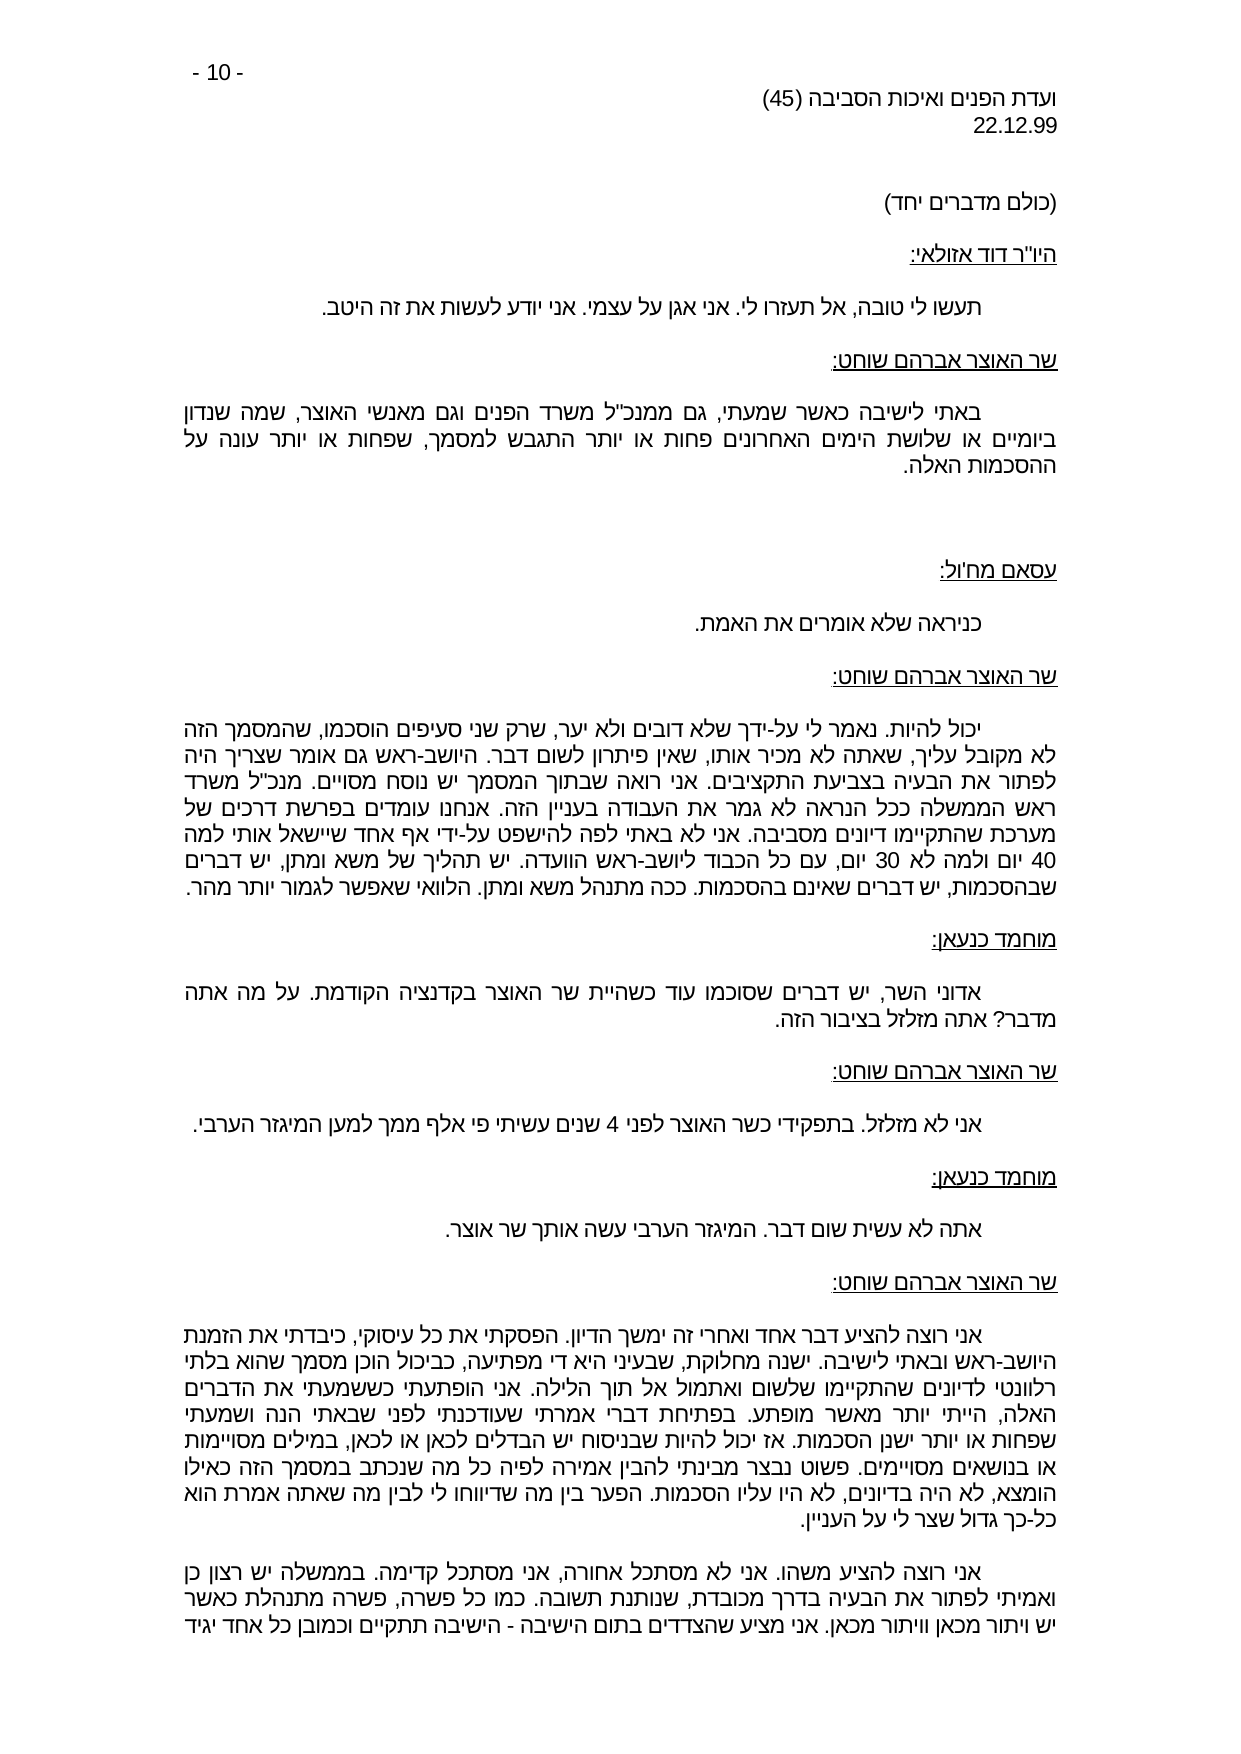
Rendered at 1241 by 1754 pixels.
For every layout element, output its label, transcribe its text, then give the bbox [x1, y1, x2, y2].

text אדוני השר, יש דברים שסוכמו עוד כשהיית שר האוצר בקדנציה הקודמת. על מה אתה מדבר? אתה מזלזל בציבור הזה. [183, 979, 1057, 1032]
text כניראה שלא אומרים את האמת. [183, 610, 1057, 637]
text (כולם מדברים יחד) [183, 188, 1057, 215]
text באתי לישיבה כאשר שמעתי, גם ממנכ"ל משרד הפנים וגם מאנשי האוצר, שמה שנדון ביומיים או שלושת הימים האחרונים פחות או יותר התגבש למסמך, שפחות או יותר עונה על ההסכמות האלה. [183, 399, 1057, 478]
text תעשו לי טובה, אל תעזרו לי. אני אגן על עצמי. אני יודע לעשות את זה היטב. [183, 294, 1057, 320]
text אני רוצה להציע דבר אחד ואחרי זה ימשך הדיון. הפסקתי את כל עיסוקי, כיבדתי את הזמנת היושב-ראש ובאתי לישיבה. ישנה מחלוקת, שבעיני היא די מפתיעה, כביכול הוכן מסמך שהוא בלתי רלוונטי לדיונים שהתקיימו שלשום ואתמול אל תוך הלילה. אני הופתעתי כששמעתי את הדברים האלה, הייתי יותר מאשר מופתע. בפתיחת דברי אמרתי שעודכנתי לפני שבאתי הנה ושמעתי שפחות או יותר ישנן הסכמות. אז יכול להיות שבניסוח יש הבדלים לכאן או לכאן, במילים מסויימות או בנושאים מסויימים. פשוט נבצר מבינתי להבין אמירה לפיה כל מה שנכתב במסמך הזה כאילו הומצא, לא היה בדיונים, לא היו עליו הסכמות. הפער בין מה שדיווחו לי לבין מה שאתה אמרת הוא כל-כך גדול שצר לי על העניין. [183, 1322, 1057, 1533]
text מוחמד כנעאן: [183, 926, 1057, 953]
text אתה לא עשית שום דבר. המיגזר הערבי עשה אותך שר אוצר. [183, 1216, 1057, 1243]
text שר האוצר אברהם שוחט: [183, 663, 1057, 689]
text שר האוצר אברהם שוחט: [183, 1269, 1057, 1295]
text יכול להיות. נאמר לי על-ידך שלא דובים ולא יער, שרק שני סעיפים הוסכמו, שהמסמך הזה לא מקובל עליך, שאתה לא מכיר אותו, שאין פיתרון לשום דבר. היושב-ראש גם אומר שצריך היה לפתור את הבעיה בצביעת התקציבים. אני רואה שבתוך המסמך יש נוסח מסויים. מנכ"ל משרד ראש הממשלה ככל הנראה לא גמר את העבודה בעניין הזה. אנחנו עומדים בפרשת דרכים של מערכת שהתקיימו דיונים מסביבה. אני לא באתי לפה להישפט על-ידי אף אחד שיישאל אותי למה 40 יום ולמה לא 30 יום, עם כל הכבוד ליושב-ראש הוועדה. יש תהליך של משא ומתן, יש דברים שבהסכמות, יש דברים שאינם בהסכמות. ככה מתנהל משא ומתן. הלוואי שאפשר לגמור יותר מהר. [183, 716, 1057, 900]
text מוחמד כנעאן: [183, 1164, 1057, 1190]
text שר האוצר אברהם שוחט: [183, 347, 1057, 373]
text אני לא מזלזל. בתפקידי כשר האוצר לפני 4 שנים עשיתי פי אלף ממך למען המיגזר הערבי. [183, 1111, 1057, 1137]
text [183, 1559, 1057, 1638]
text שר האוצר אברהם שוחט: [183, 1058, 1057, 1084]
text היו"ר דוד אזולאי: [183, 241, 1057, 268]
text עסאם מח'ול: [183, 557, 1057, 584]
